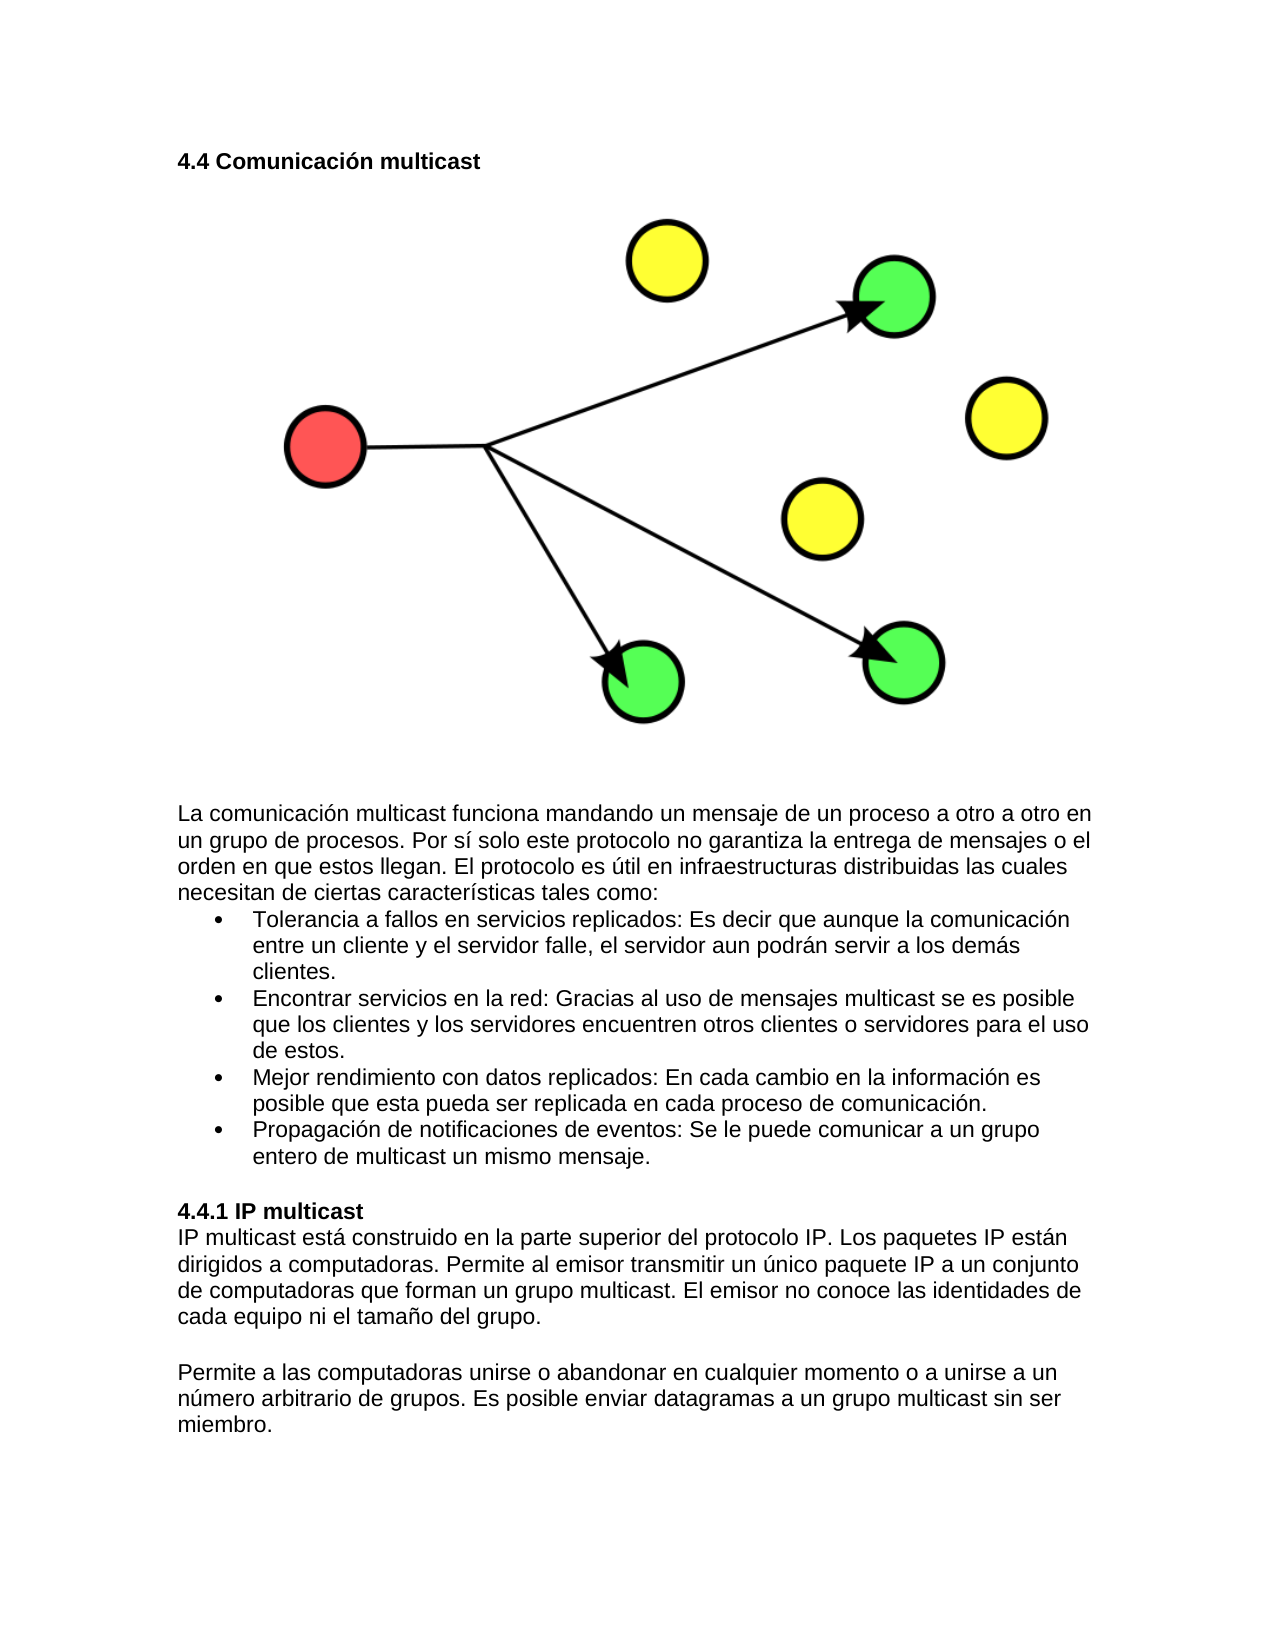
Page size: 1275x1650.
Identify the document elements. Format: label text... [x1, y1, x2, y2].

text 4.4.1 IP multicast [177, 1198, 1098, 1224]
text 4.4 Comunicación multicast [177, 148, 1098, 173]
list Tolerancia a fallos en servicios replicados: Es decir que aunque la comunicación entre un cliente y el servidor falle, el servidor aun podrán servir a los demás clientes. [215, 906, 1098, 985]
text La comunicación multicast funciona mandando un mensaje de un proceso a otro a otro en un grupo de procesos. Por sí solo este protocolo no garantiza la entrega de mensajes o el orden en que estos llegan. El protocolo es útil en infraestructuras distribuidas las cuales necesitan de ciertas características tales como: [177, 801, 1098, 906]
list Propagación de notificaciones de eventos: Se le puede comunicar a un grupo entero de multicast un mismo mensaje. [215, 1116, 1098, 1169]
list Encontrar servicios en la red: Gracias al uso de mensajes multicast se es posible que los clientes y los servidores encuentren otros clientes o servidores para el uso de estos. [215, 985, 1098, 1064]
list Mejor rendimiento con datos replicados: En cada cambio en la información es posible que esta pueda ser replicada en cada proceso de comunicación. [215, 1064, 1098, 1116]
text IP multicast está construido en la parte superior del protocolo IP. Los paquetes IP están dirigidos a computadoras. Permite al emisor transmitir un único paquete IP a un conjunto de computadoras que forman un grupo multicast. El emisor no conoce las identidades de cada equipo ni el tamaño del grupo. [177, 1224, 1098, 1330]
picture [177, 173, 1118, 801]
text Permite a las computadoras unirse o abandonar en cualquier momento o a unirse a un número arbitrario de grupos. Es posible enviar datagramas a un grupo multicast sin ser miembro. [177, 1358, 1098, 1437]
